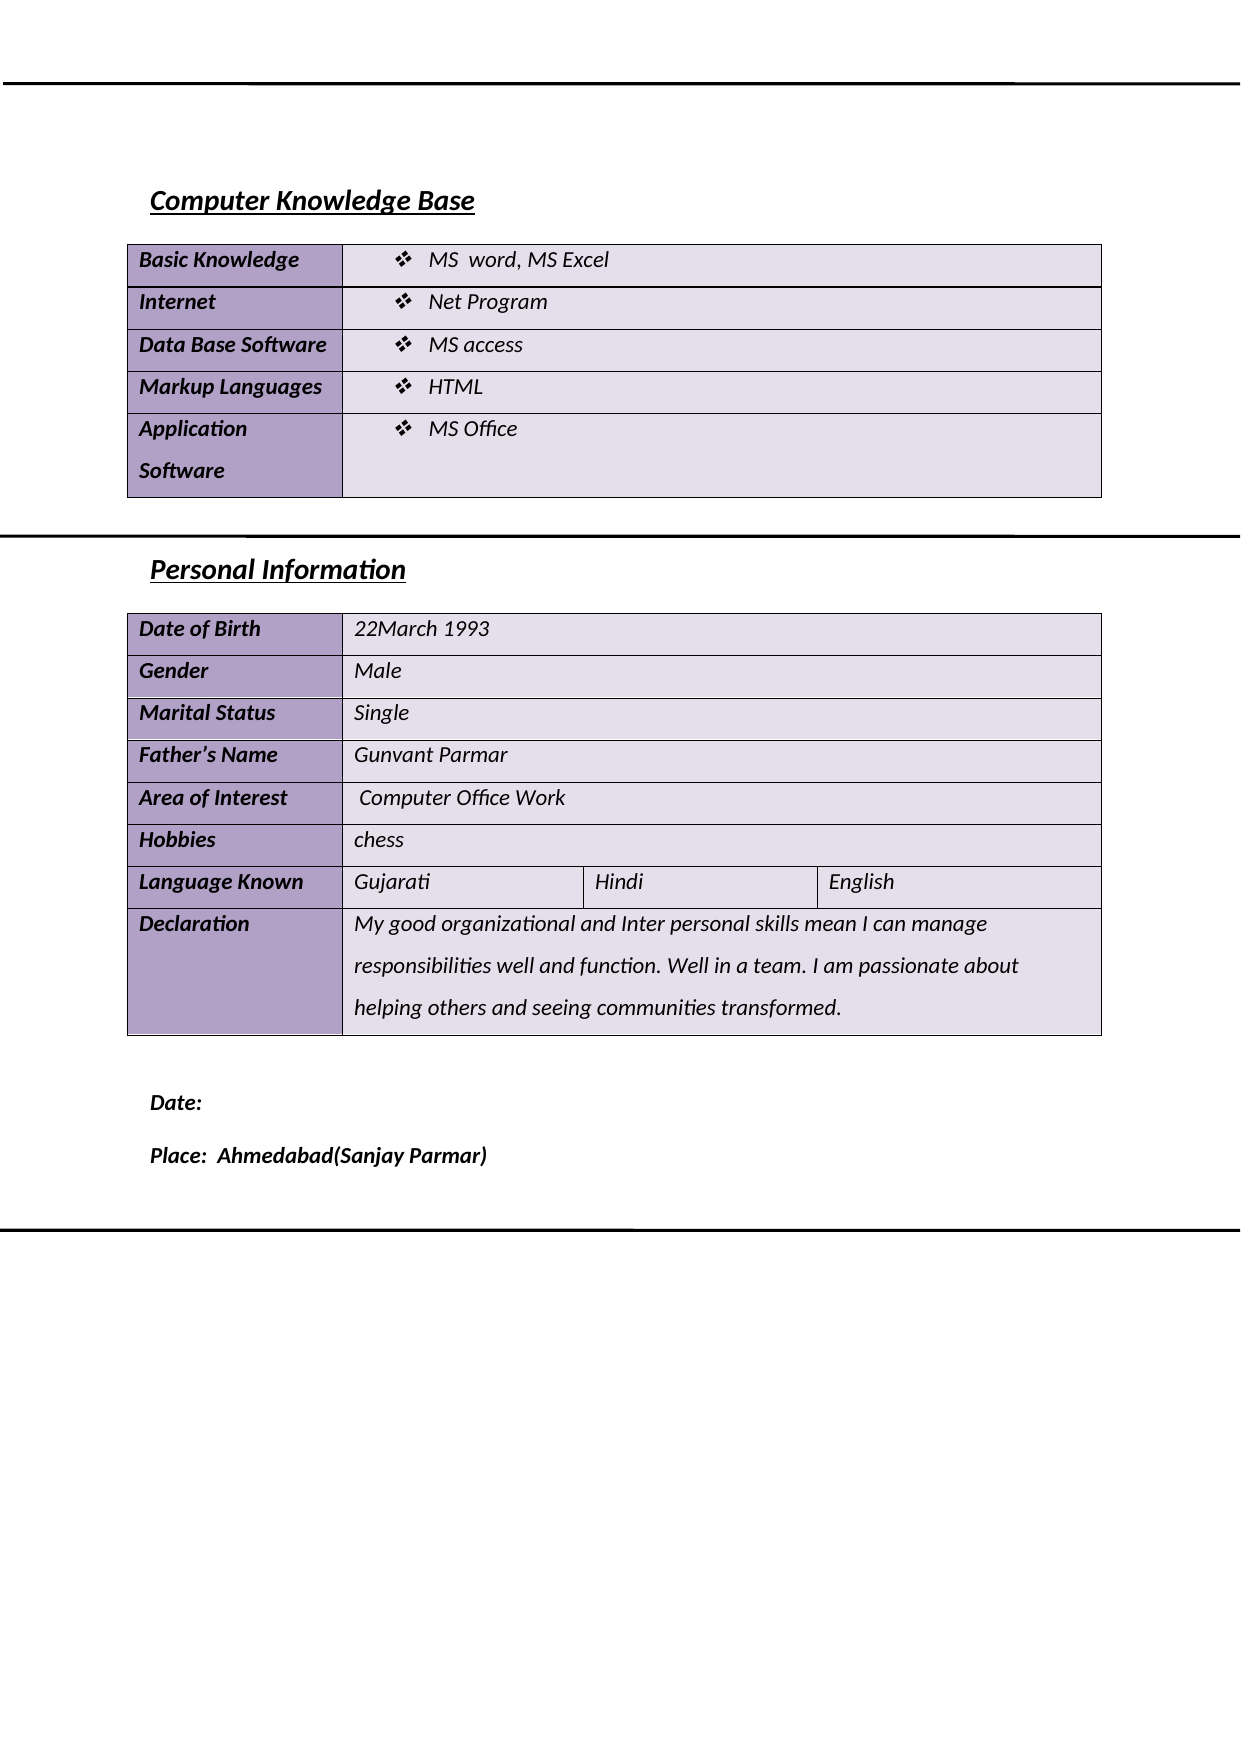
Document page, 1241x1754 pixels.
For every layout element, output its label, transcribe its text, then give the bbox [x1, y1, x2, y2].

table_cell Single [343, 699, 1101, 739]
table_cell Gujarati [343, 867, 583, 908]
table_cell Hobbies [128, 825, 342, 866]
table_cell Computer Office Work [343, 783, 1101, 824]
table_cell Language Known [128, 867, 342, 908]
table_header Basic Knowledge [128, 245, 342, 286]
text Computer Knowledge Base [150, 182, 1090, 218]
table_cell Male [343, 656, 1101, 697]
table_cell Area of Interest [128, 783, 342, 824]
table_cell Gunvant Parmar [343, 741, 1101, 782]
table_cell English [818, 867, 1101, 908]
table_cell chess [343, 825, 1101, 866]
table_cell Data Base Software [128, 330, 342, 371]
table_cell HTML [343, 372, 1101, 413]
table_header 22March 1993 [343, 614, 1101, 655]
table_cell Declaration [128, 909, 342, 1034]
table_header MS word, MS Excel [343, 245, 1101, 286]
table_cell Gender [128, 656, 342, 697]
table_cell Marital Status [128, 699, 342, 739]
text Personal Information [150, 551, 1090, 587]
table_cell MS access [343, 330, 1101, 371]
table_cell MS Office [343, 414, 1101, 497]
table_cell My good organizational and Inter personal skills mean I can manage responsibilities well and function. Well in a team. I am passionate about helping others and seeing communities transformed. [343, 909, 1101, 1034]
table_cell Father’s Name [128, 741, 342, 782]
table_cell Application Software [128, 414, 342, 497]
table_header Date of Birth [128, 614, 342, 655]
table_cell Internet [128, 288, 342, 329]
table_cell Net Program [343, 288, 1101, 329]
text Date: [150, 1088, 1090, 1117]
table_cell Markup Languages [128, 372, 342, 413]
text Place: Ahmedabad(Sanjay Parmar) [150, 1142, 1090, 1169]
table_cell Hindi [584, 867, 817, 908]
